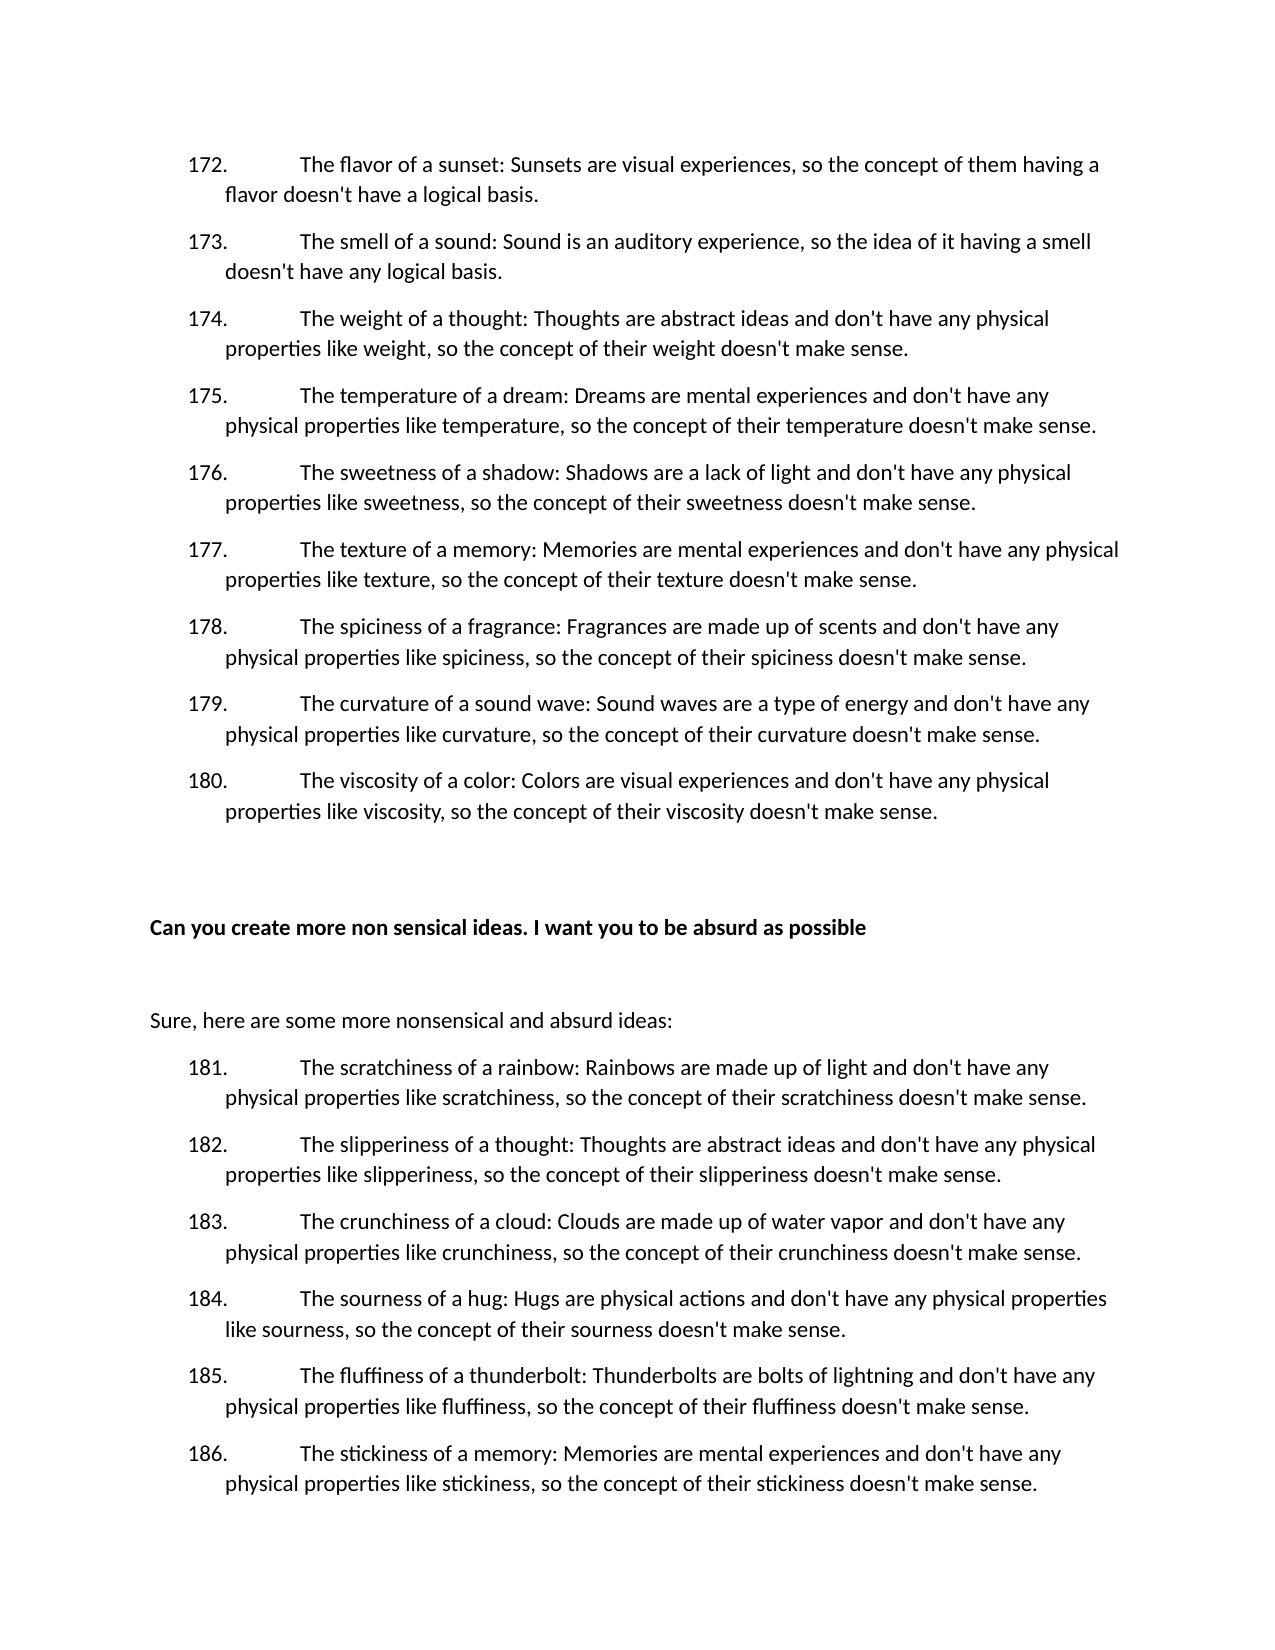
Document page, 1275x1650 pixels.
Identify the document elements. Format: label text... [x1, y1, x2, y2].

list The fluffiness of a thunderbolt: Thunderbolts are bolts of lightning and don't have any physical properties like fluffiness, so the concept of their fluffiness doesn't make sense. [187, 1362, 1125, 1420]
list The flavor of a sunset: Sunsets are visual experiences, so the concept of them having a flavor doesn't have a logical basis. [187, 150, 1125, 208]
list The slipperiness of a thought: Thoughts are abstract ideas and don't have any physical properties like slipperiness, so the concept of their slipperiness doesn't make sense. [187, 1130, 1125, 1189]
list The temperature of a dream: Dreams are mental experiences and don't have any physical properties like temperature, so the concept of their temperature doesn't make sense. [187, 381, 1125, 439]
list The smell of a sound: Sound is an auditory experience, so the idea of it having a smell doesn't have any logical basis. [187, 227, 1125, 285]
text Can you create more non sensical ideas. I want you to be absurd as possible [150, 913, 1125, 941]
list The stickiness of a memory: Memories are mental experiences and don't have any physical properties like stickiness, so the concept of their stickiness doesn't make sense. [187, 1439, 1125, 1497]
list The crunchiness of a cloud: Clouds are made up of water vapor and don't have any physical properties like crunchiness, so the concept of their crunchiness doesn't make sense. [187, 1207, 1125, 1266]
list The scratchiness of a rainbow: Rainbows are made up of light and don't have any physical properties like scratchiness, so the concept of their scratchiness doesn't make sense. [187, 1053, 1125, 1112]
list The weight of a thought: Thoughts are abstract ideas and don't have any physical properties like weight, so the concept of their weight doesn't make sense. [187, 304, 1125, 362]
text Sure, here are some more nonsensical and absurd ideas: [150, 1006, 1125, 1034]
list The sweetness of a shadow: Shadows are a lack of light and don't have any physical properties like sweetness, so the concept of their sweetness doesn't make sense. [187, 458, 1125, 517]
list The viscosity of a color: Colors are visual experiences and don't have any physical properties like viscosity, so the concept of their viscosity doesn't make sense. [187, 767, 1125, 825]
list The sourness of a hug: Hugs are physical actions and don't have any physical properties like sourness, so the concept of their sourness doesn't make sense. [187, 1284, 1125, 1343]
list The texture of a memory: Memories are mental experiences and don't have any physical properties like texture, so the concept of their texture doesn't make sense. [187, 535, 1125, 594]
list The curvature of a sound wave: Sound waves are a type of energy and don't have any physical properties like curvature, so the concept of their curvature doesn't make sense. [187, 689, 1125, 748]
list The spiciness of a fragrance: Fragrances are made up of scents and don't have any physical properties like spiciness, so the concept of their spiciness doesn't make sense. [187, 612, 1125, 671]
